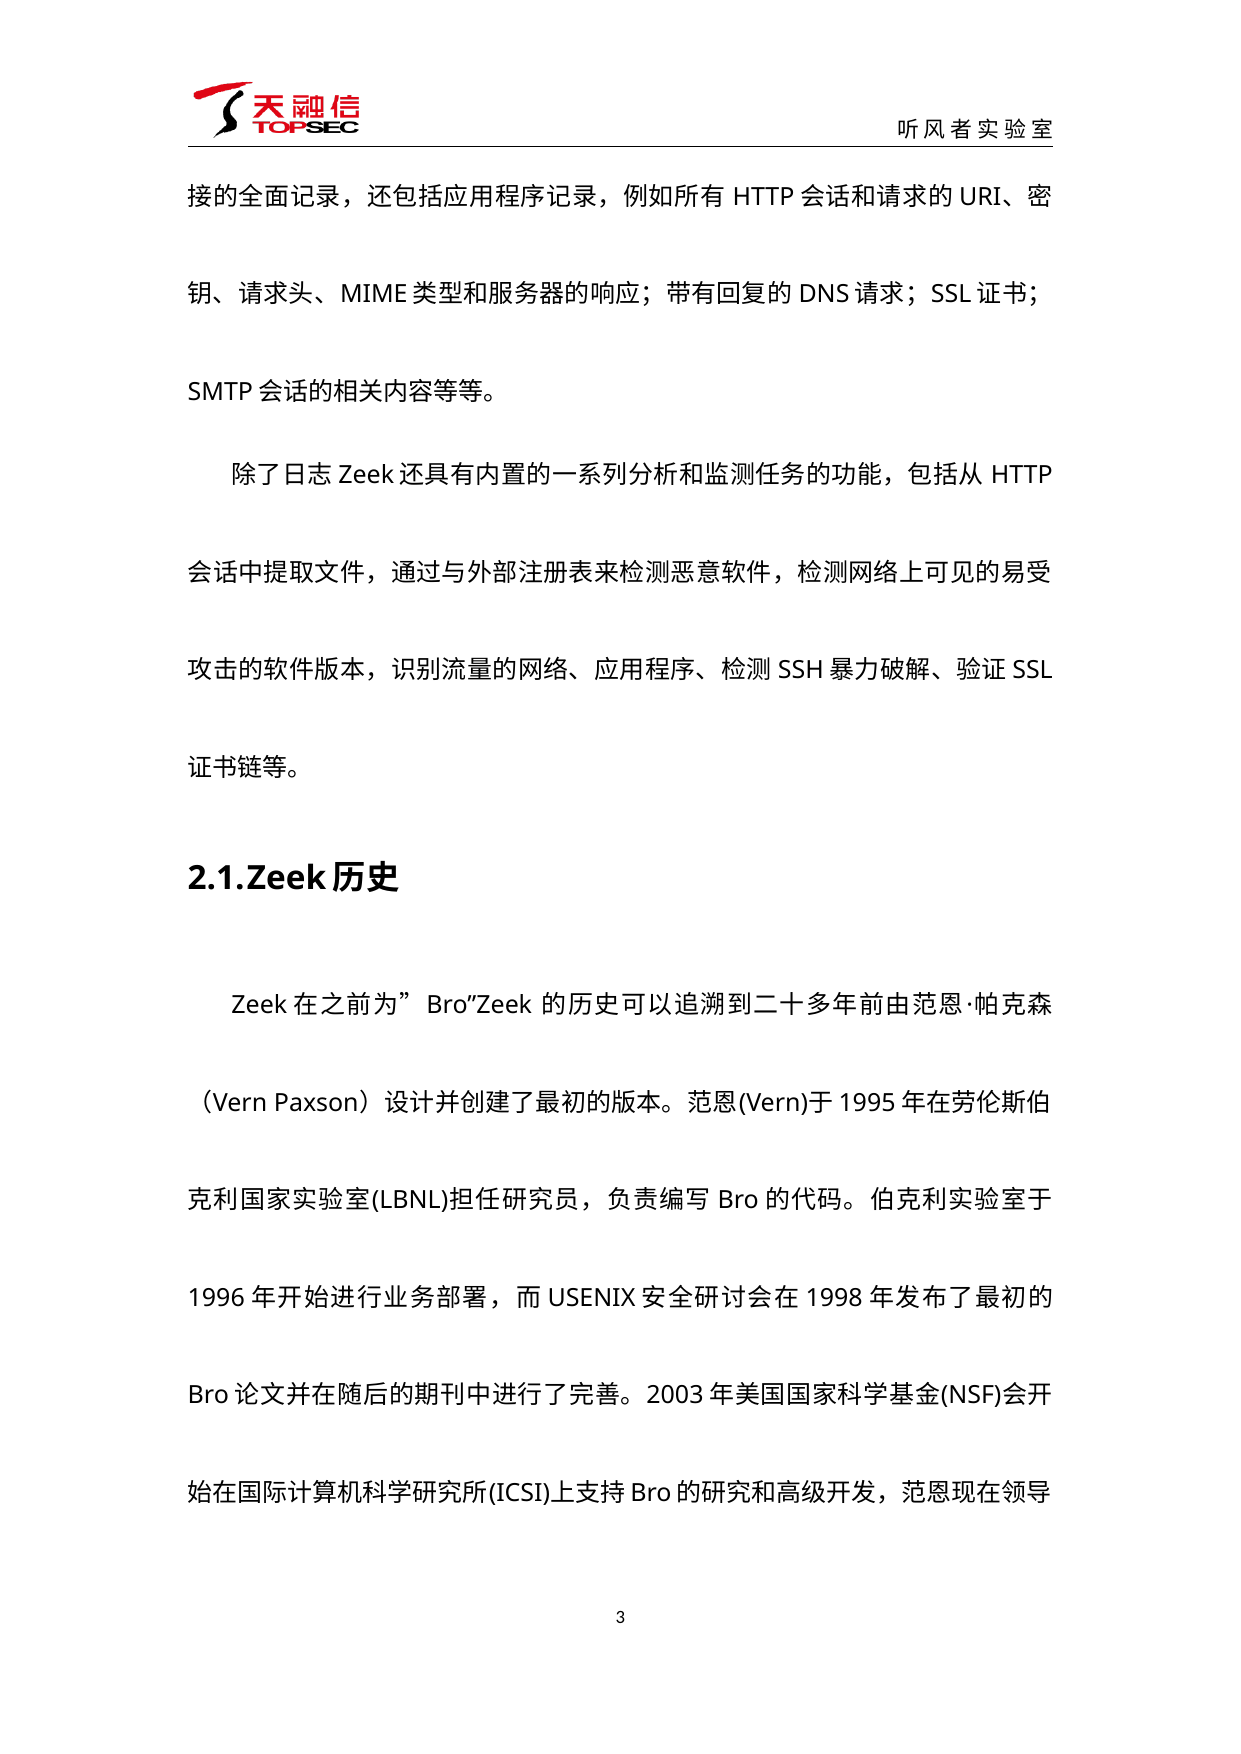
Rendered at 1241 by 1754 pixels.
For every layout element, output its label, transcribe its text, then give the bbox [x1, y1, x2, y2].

picture [187, 56, 365, 162]
subtitle Zeek历史 [187, 843, 1053, 908]
text 除了日志Zeek还具有内置的一系列分析和监测任务的功能，包括从HTTP会话中提取文件，通过与外部注册表来检测恶意软件，检测网络上可见的易受攻击的软件版本，识别流量的网络、应用程序、检测SSH暴力破解、验证SSL证书链等。 [187, 440, 1053, 798]
